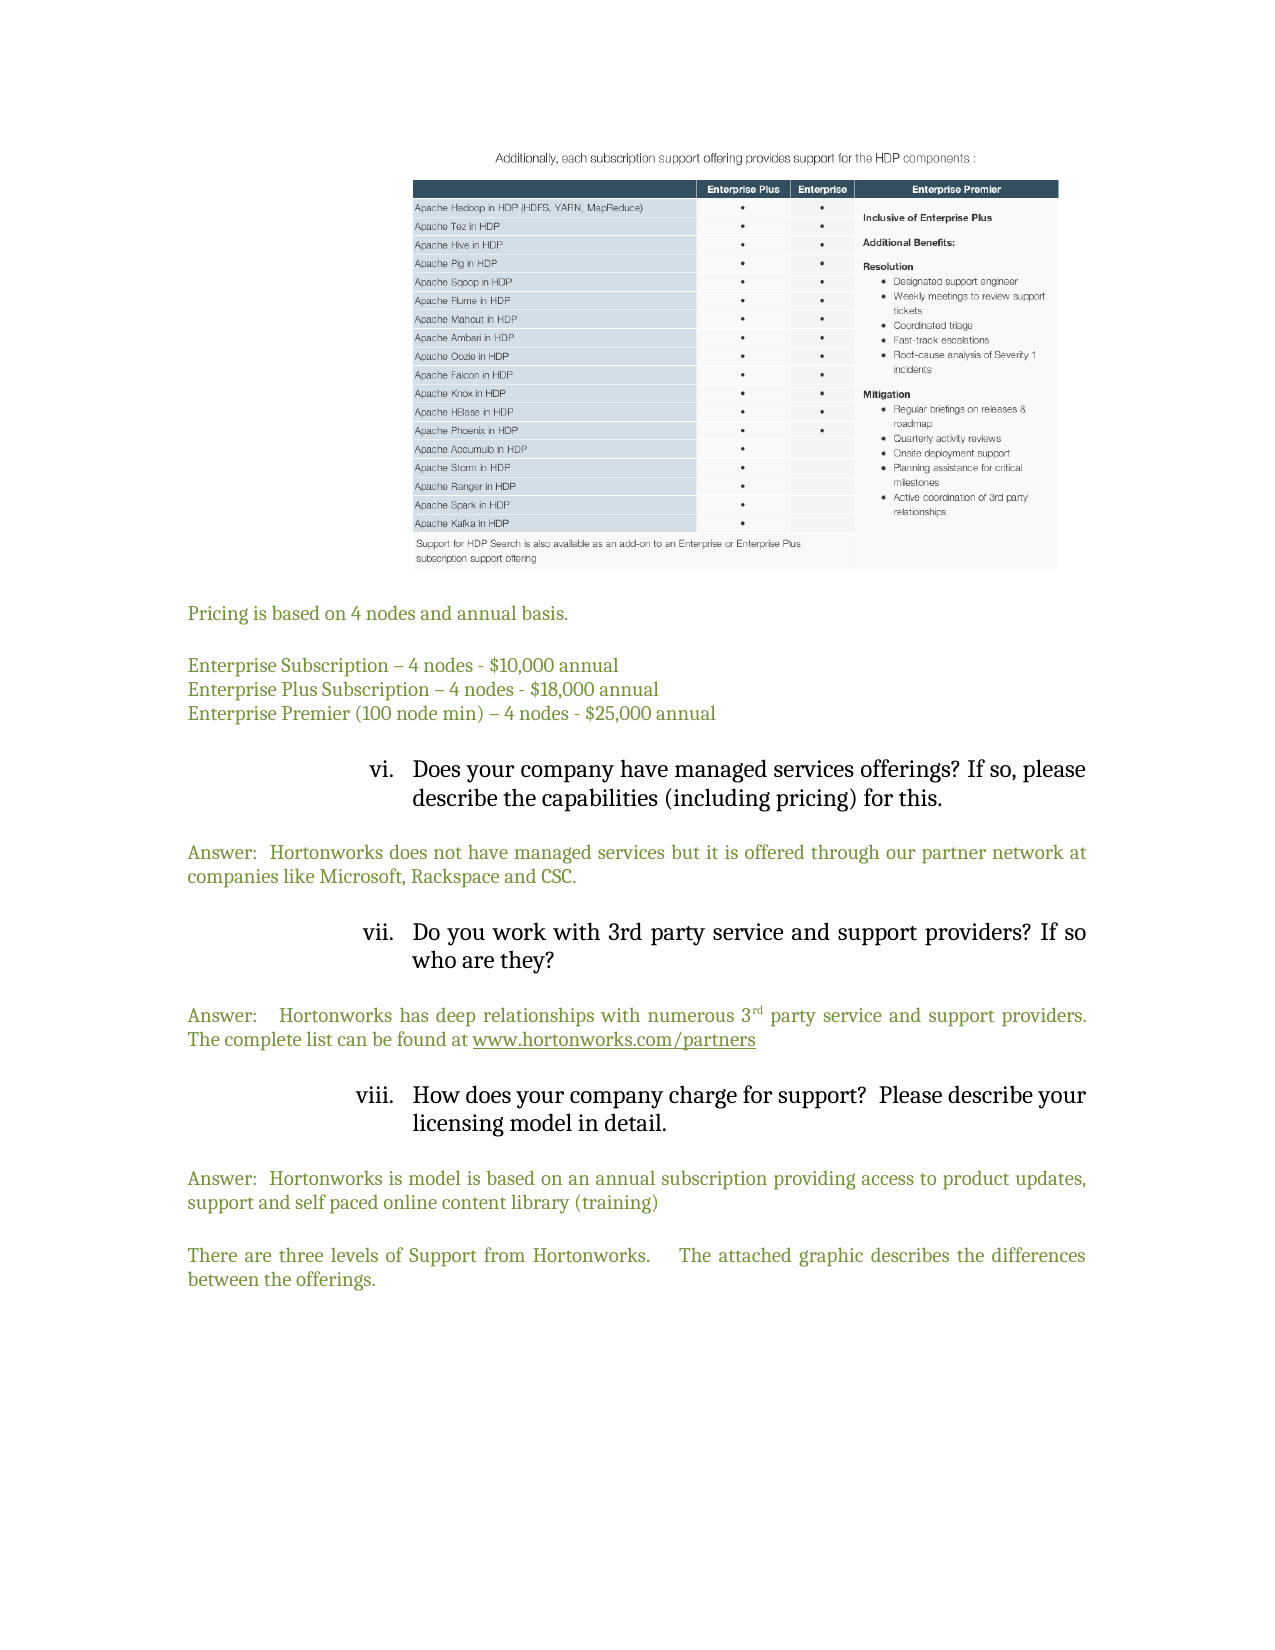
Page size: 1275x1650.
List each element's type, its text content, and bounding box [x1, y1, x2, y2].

text Answer: Hortonworks is model is based on an annual subscription providing access to product updates, support and self paced online content library (training) [187, 1167, 1087, 1215]
text Enterprise Plus Subscription – 4 nodes - $18,000 annual [187, 678, 1087, 702]
text Enterprise Premier (100 node min) – 4 nodes - $25,000 annual [187, 702, 1087, 726]
text Answer: Hortonworks has deep relationships with numerous 3rd party service and support providers. The complete list can be found at www.hortonworks.com/partners [187, 1004, 1087, 1052]
list Does your company have managed services offerings? If so, please describe the capabilities (including pricing) for this. [394, 755, 1087, 812]
list Do you work with 3rd party service and support providers? If so who are they? [394, 918, 1087, 975]
list How does your company charge for support? Please describe your licensing model in detail. [394, 1081, 1087, 1138]
text There are three levels of Support from Hortonworks. The attached graphic describes the differences between the offerings. [187, 1243, 1087, 1291]
text Pricing is based on 4 nodes and annual basis. [187, 601, 1087, 625]
picture [412, 150, 1065, 573]
text Answer: Hortonworks does not have managed services but it is offered through our partner network at companies like Microsoft, Rackspace and CSC. [187, 841, 1087, 889]
text Enterprise Subscription – 4 nodes - $10,000 annual [187, 654, 1087, 678]
